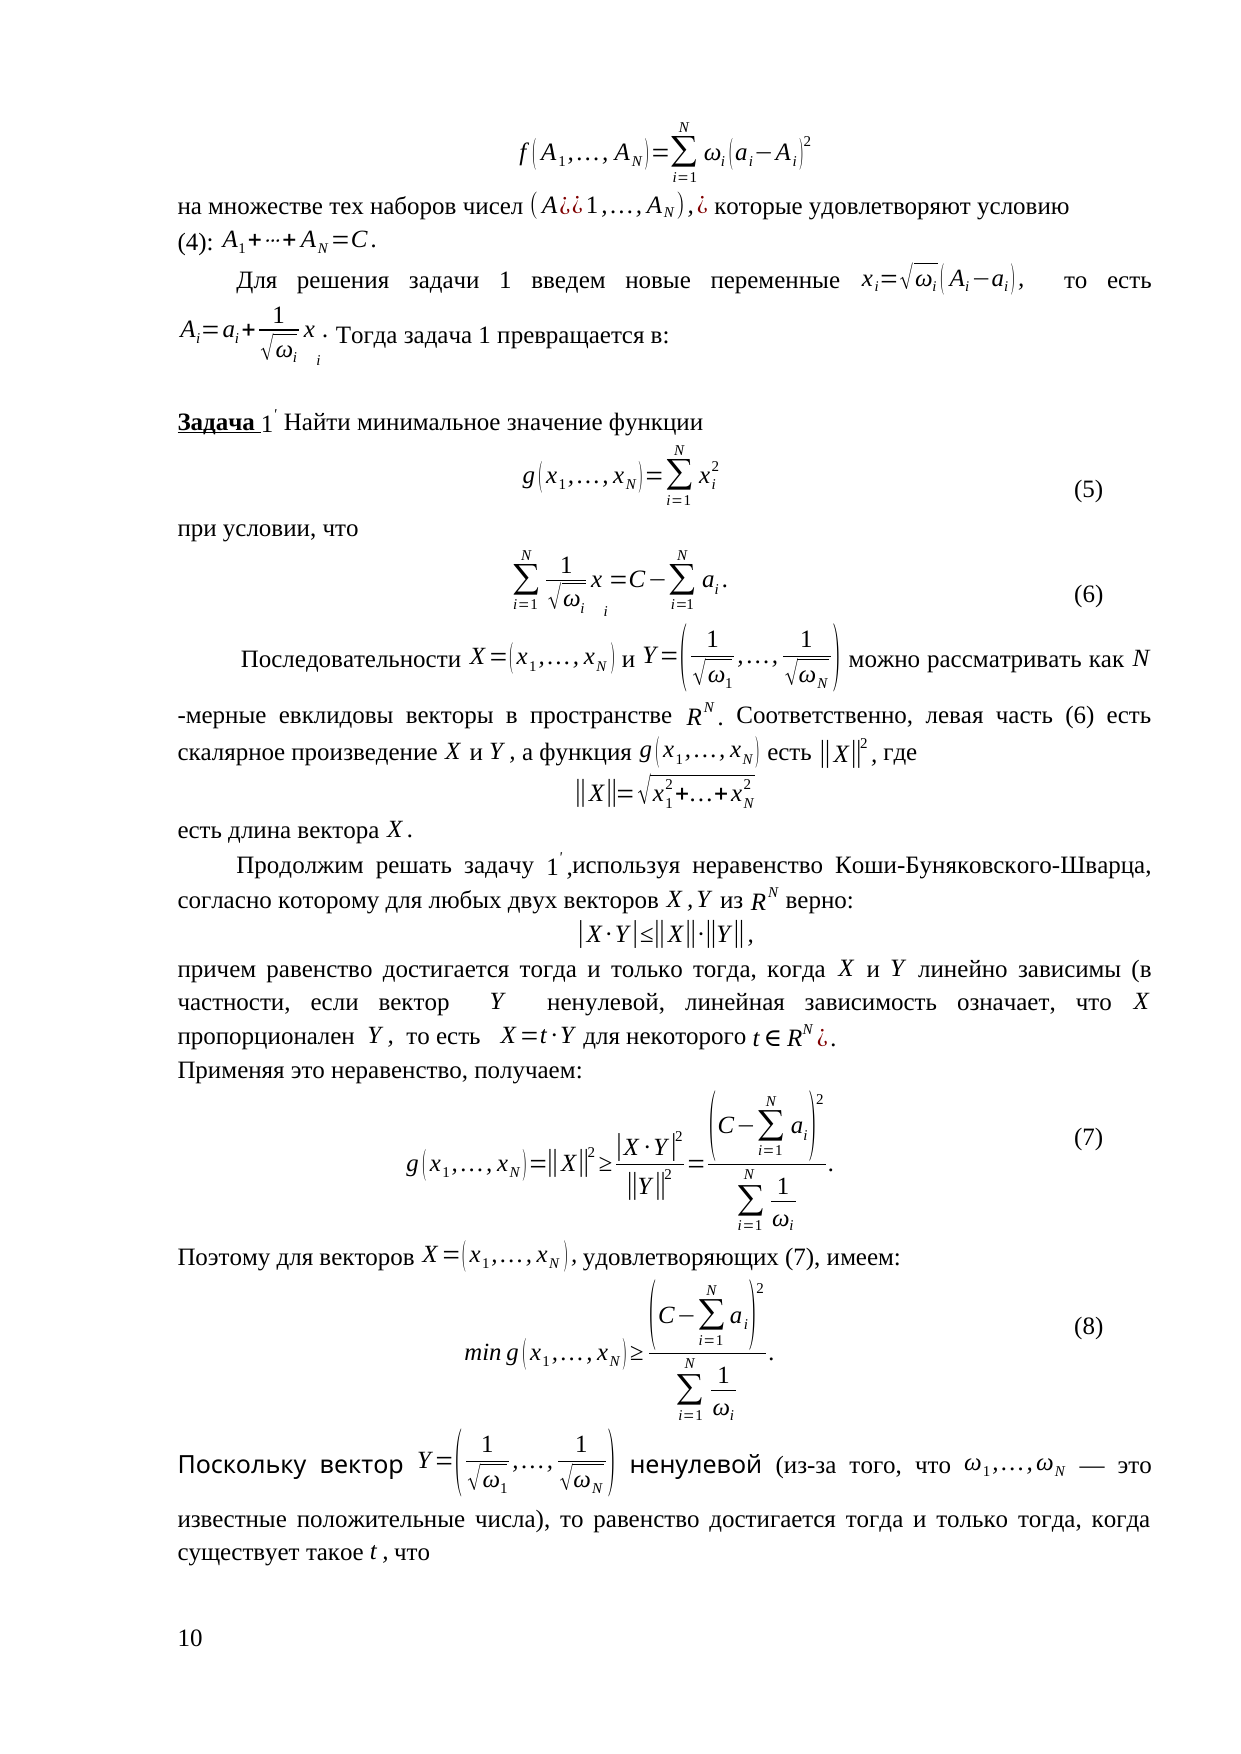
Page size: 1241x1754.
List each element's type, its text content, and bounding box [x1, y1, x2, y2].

table_header (6) [1063, 546, 1150, 623]
table_header [177, 1089, 1063, 1239]
table_header (7) [1063, 1089, 1150, 1239]
table_header [177, 1278, 1063, 1428]
table_header [177, 546, 1063, 623]
table_header (8) [1063, 1278, 1150, 1428]
text Задача Найти минимальное значение функции [177, 406, 1152, 437]
text причем равенство достигается тогда и только тогда, когда и линейно зависимы (в частности, если вектор ненулевой, линейная зависимость означает, что пропорционален то есть для некоторого [177, 954, 1152, 1051]
table_header (5) [1063, 441, 1150, 513]
text Поскольку вектор ненулевой (из-за того, что — это известные положительные числа), то равенство достигается тогда и только тогда, когда существует такое что [177, 1428, 1152, 1566]
text Применяя это неравенство, получаем: [177, 1056, 1152, 1084]
text (4): [177, 226, 1152, 257]
text Последовательности и можно рассматривать как -мерные евклидовы векторы в пространстве Соответственно, левая часть (6) есть скалярное произведение и а функция есть где [177, 623, 1152, 769]
text на множестве тех наборов чисел которые удовлетворяют условию [177, 190, 1152, 222]
text Поэтому для векторов удовлетворяющих (7), имеем: [177, 1239, 1152, 1273]
text есть длина вектора [177, 816, 1152, 844]
text Продолжим решать задачу используя неравенство Коши-Буняковского-Шварца, согласно которому для любых двух векторов из верно: [177, 848, 1152, 915]
table_header [177, 441, 1063, 513]
text при условии, что [177, 513, 1152, 542]
text Для решения задачи 1 введем новые переменные то есть Тогда задача 1 превращается в: [177, 262, 1152, 368]
